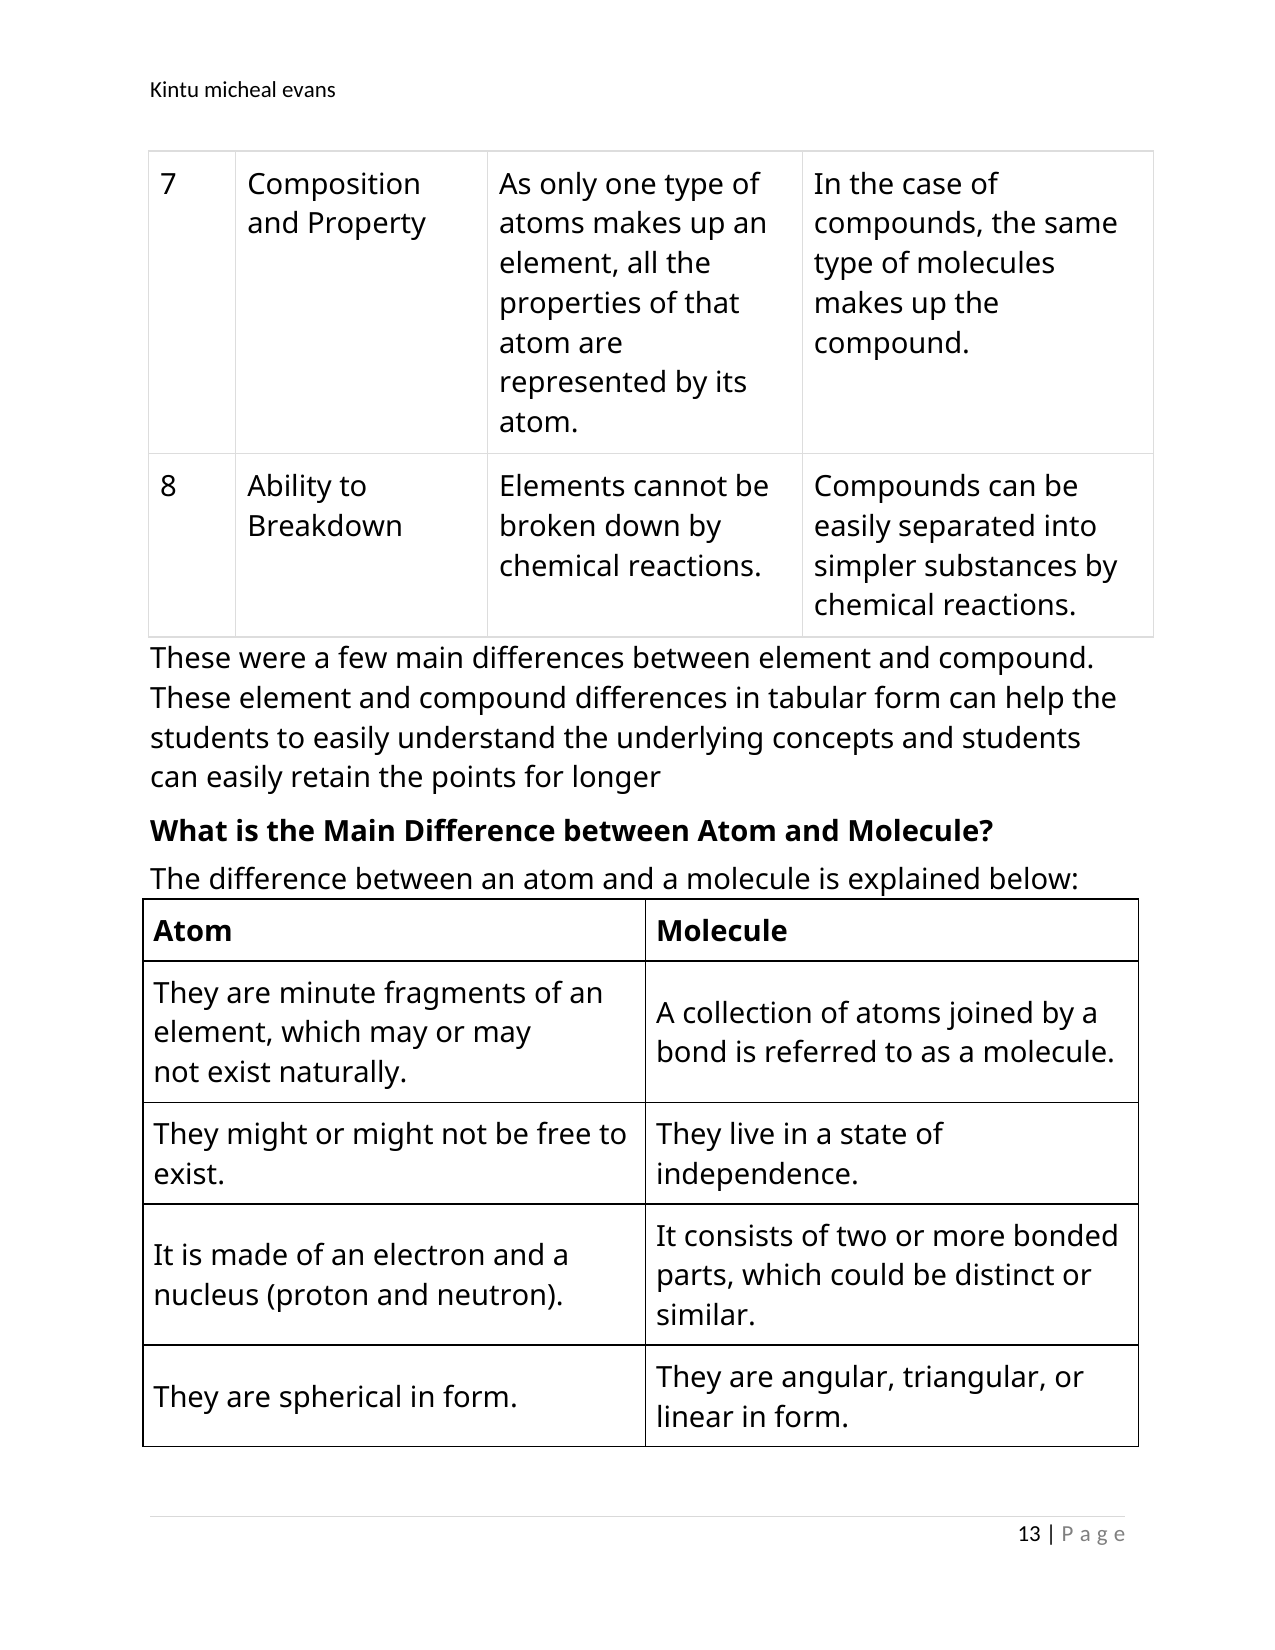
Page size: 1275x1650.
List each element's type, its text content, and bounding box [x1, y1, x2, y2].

table_cell It is made of an electron and a nucleus (proton and neutron). [144, 1205, 645, 1344]
text The difference between an atom and a molecule is explained below: [150, 859, 1125, 898]
table_cell They are minute fragments of an element, which may or may not exist naturally. [144, 962, 645, 1101]
text These were a few main differences between element and compound. These element and compound differences in tabular form can help the students to easily understand the underlying concepts and students can easily retain the points for longer [150, 638, 1125, 796]
table_cell As only one type of atoms makes up an element, all the properties of that atom are represented by its atom. [488, 152, 802, 452]
table_cell They are angular, triangular, or linear in form. [646, 1346, 1138, 1446]
table_cell They might or might not be free to exist. [144, 1103, 645, 1203]
table_cell 8 [149, 454, 235, 636]
table_cell It consists of two or more bonded parts, which could be distinct or similar. [646, 1205, 1138, 1344]
table_cell A collection of atoms joined by a bond is referred to as a molecule. [646, 962, 1138, 1101]
table_cell They are spherical in form. [144, 1346, 645, 1446]
table_cell 7 [149, 152, 235, 452]
table_cell Composition and Property [236, 152, 487, 452]
text What is the Main Difference between Atom and Molecule? [150, 811, 1125, 850]
table_header Atom [144, 900, 645, 960]
table_cell Elements cannot be broken down by chemical reactions. [488, 454, 802, 636]
table_cell They live in a state of independence. [646, 1103, 1138, 1203]
table_cell Ability to Breakdown [236, 454, 487, 636]
table_header Molecule [646, 900, 1138, 960]
table_cell Compounds can be easily separated into simpler substances by chemical reactions. [803, 454, 1153, 636]
table_cell In the case of compounds, the same type of molecules makes up the compound. [803, 152, 1153, 452]
